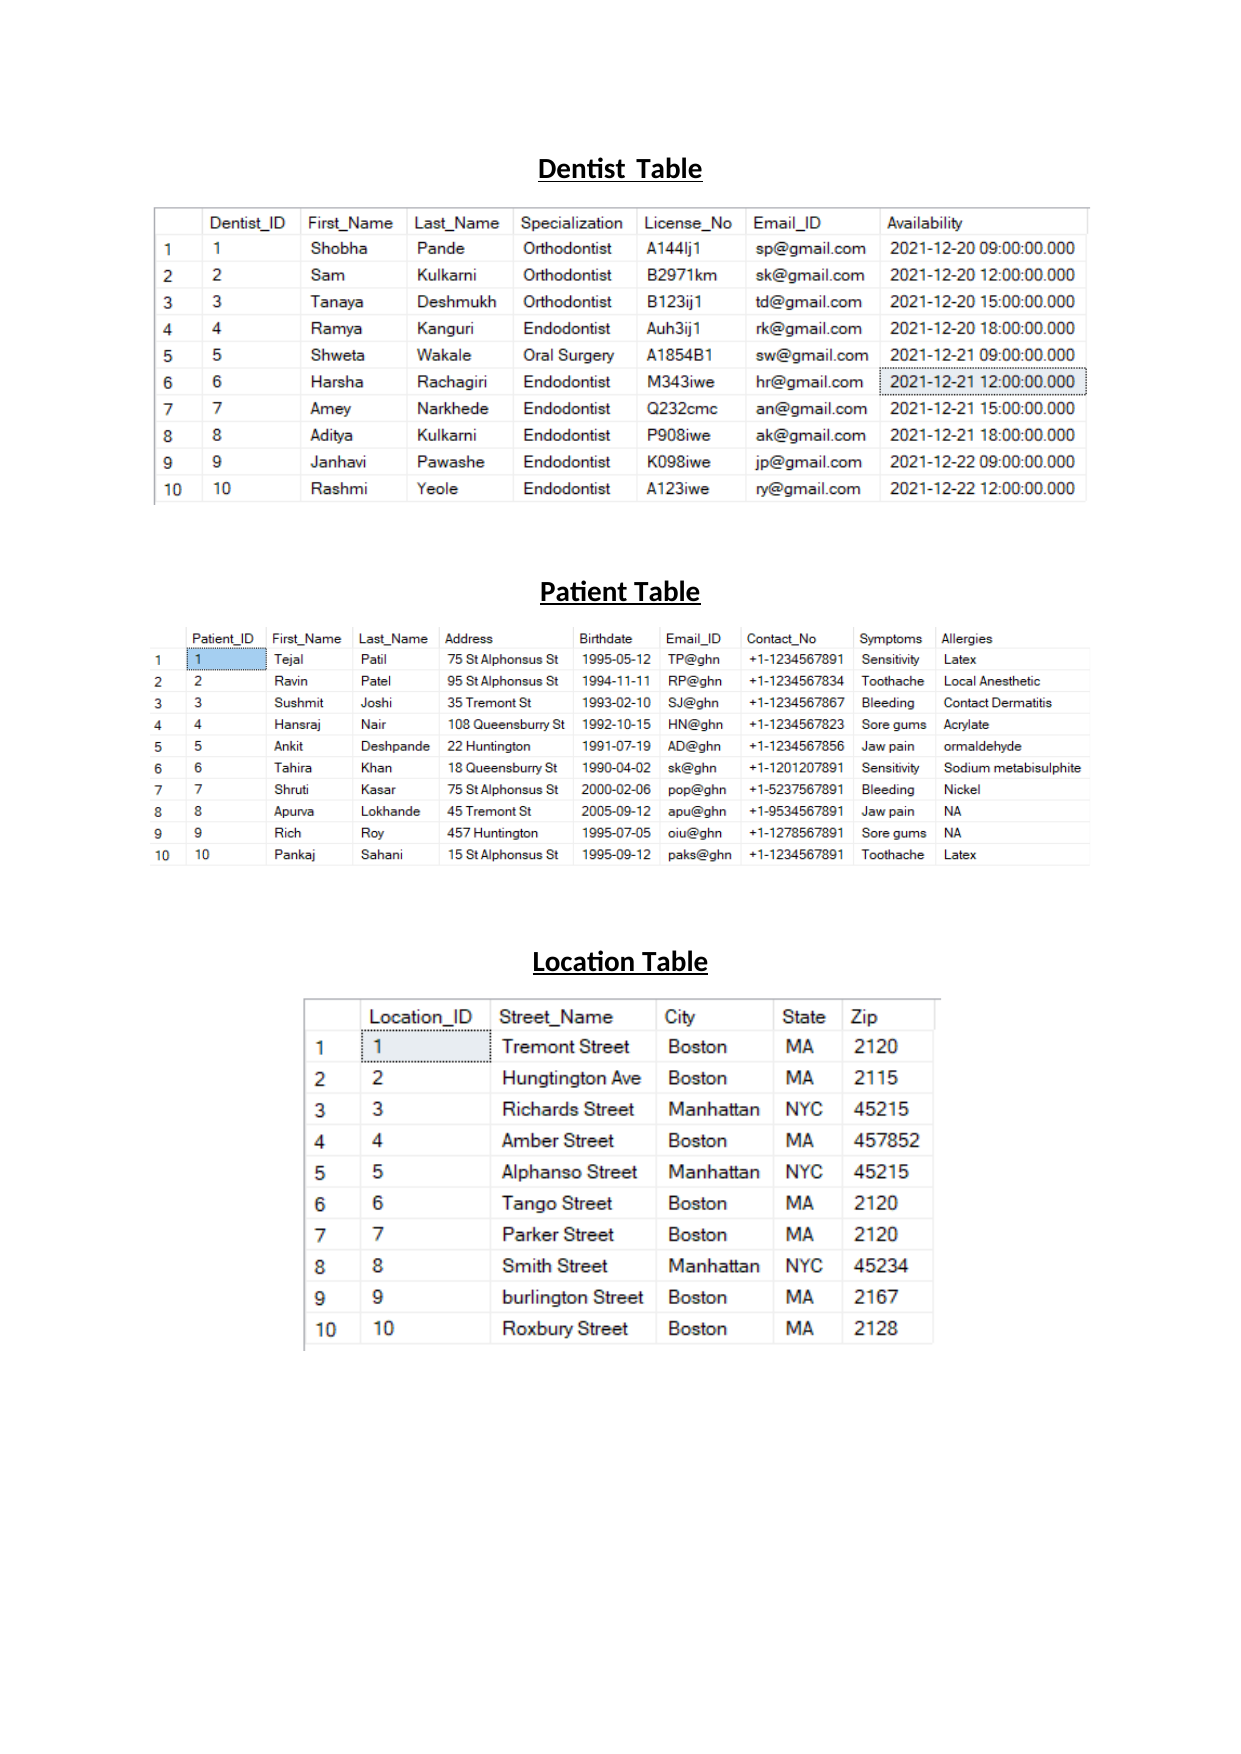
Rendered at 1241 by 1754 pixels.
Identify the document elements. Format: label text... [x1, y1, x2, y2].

text Patient Table [150, 573, 1090, 608]
text Dentist Table [150, 150, 1090, 186]
text Location Table [150, 943, 1090, 978]
picture [299, 997, 942, 1351]
picture [150, 206, 1091, 505]
picture [150, 627, 1091, 869]
